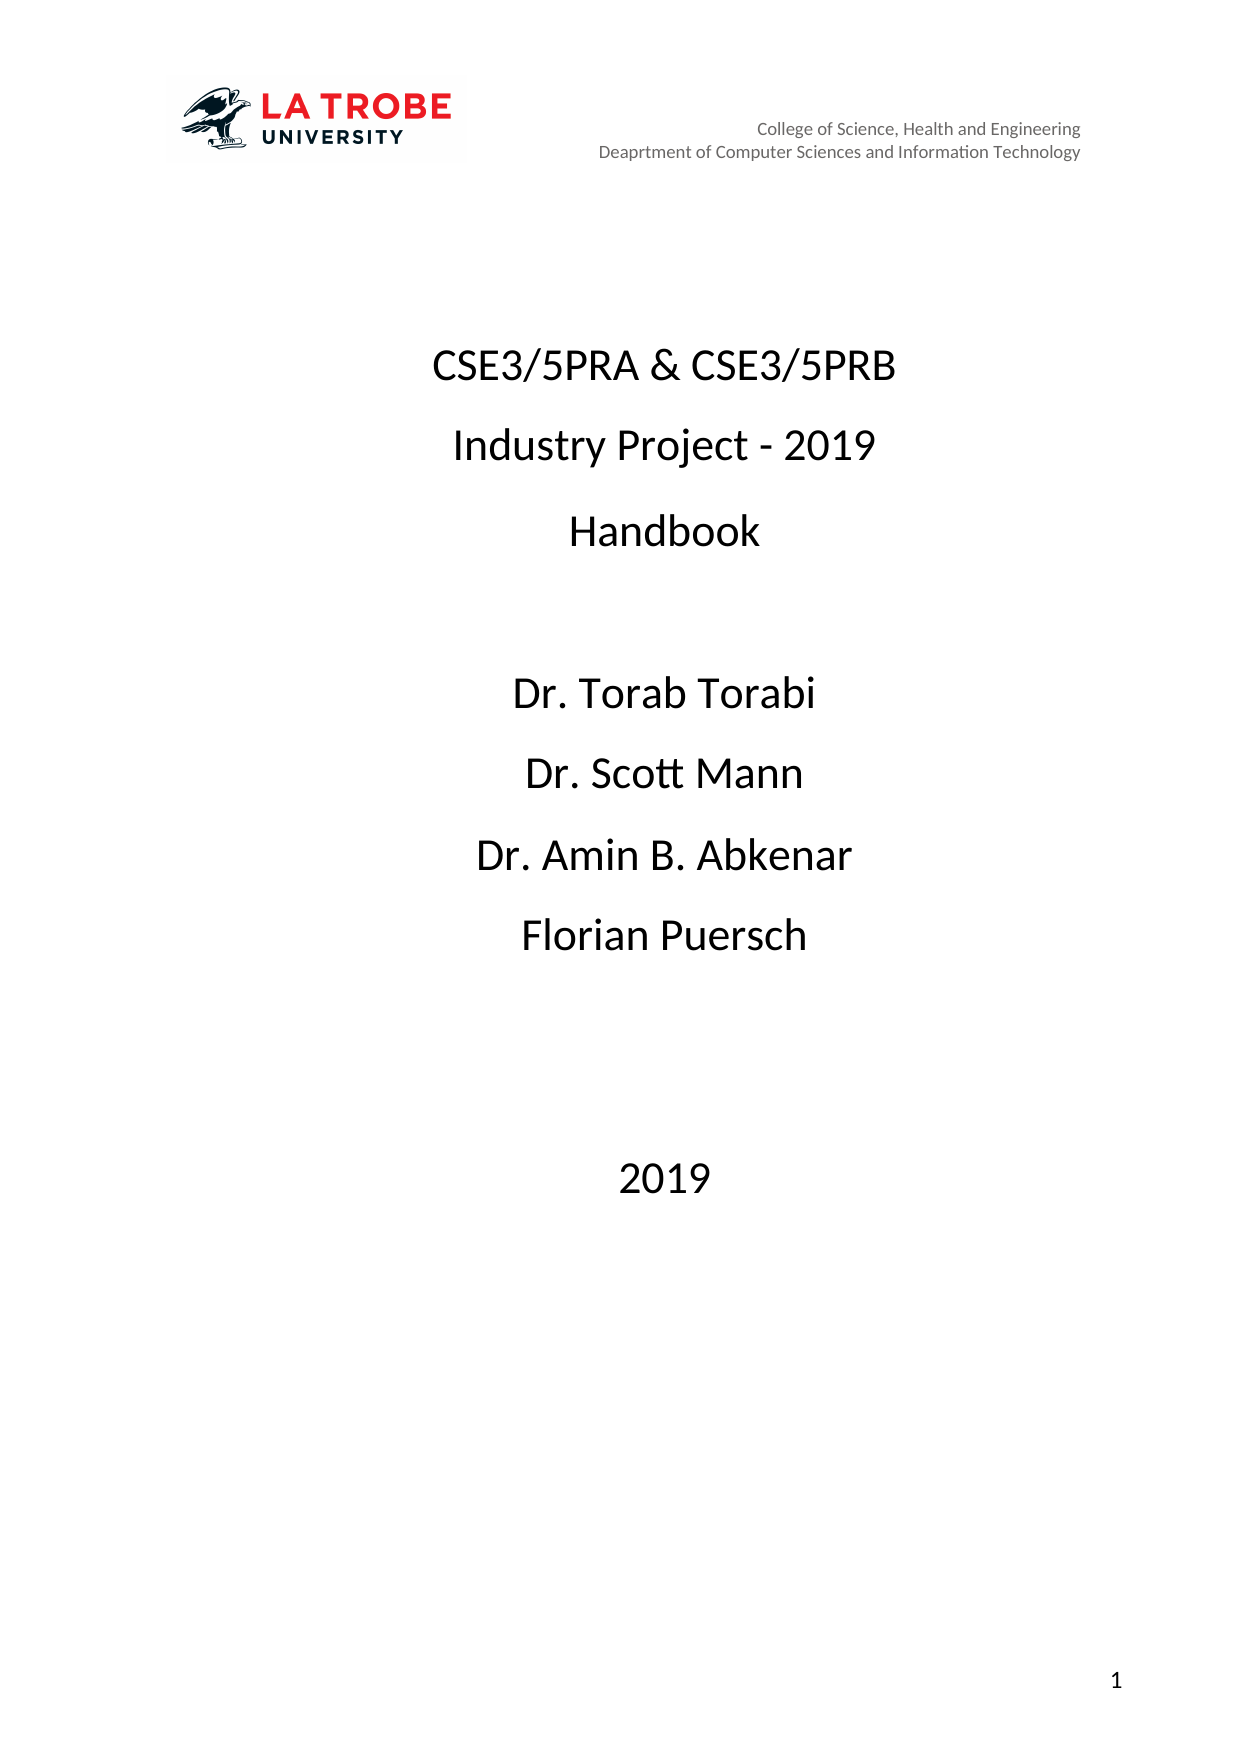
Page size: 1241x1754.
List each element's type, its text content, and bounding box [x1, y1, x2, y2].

text CSE3/5PRA & CSE3/5PRB [207, 335, 1122, 391]
text 2019Table of Contents [207, 1149, 1122, 1205]
text Florian Puersch [207, 906, 1122, 962]
text Dr. Amin B. Abkenar [207, 825, 1122, 881]
text Industry Project - 2019 [207, 416, 1122, 472]
text Dr. Scott Mann [207, 744, 1122, 800]
text Handbook [207, 502, 1122, 558]
text Dr. Torab Torabi [207, 663, 1122, 719]
picture [165, 75, 467, 163]
